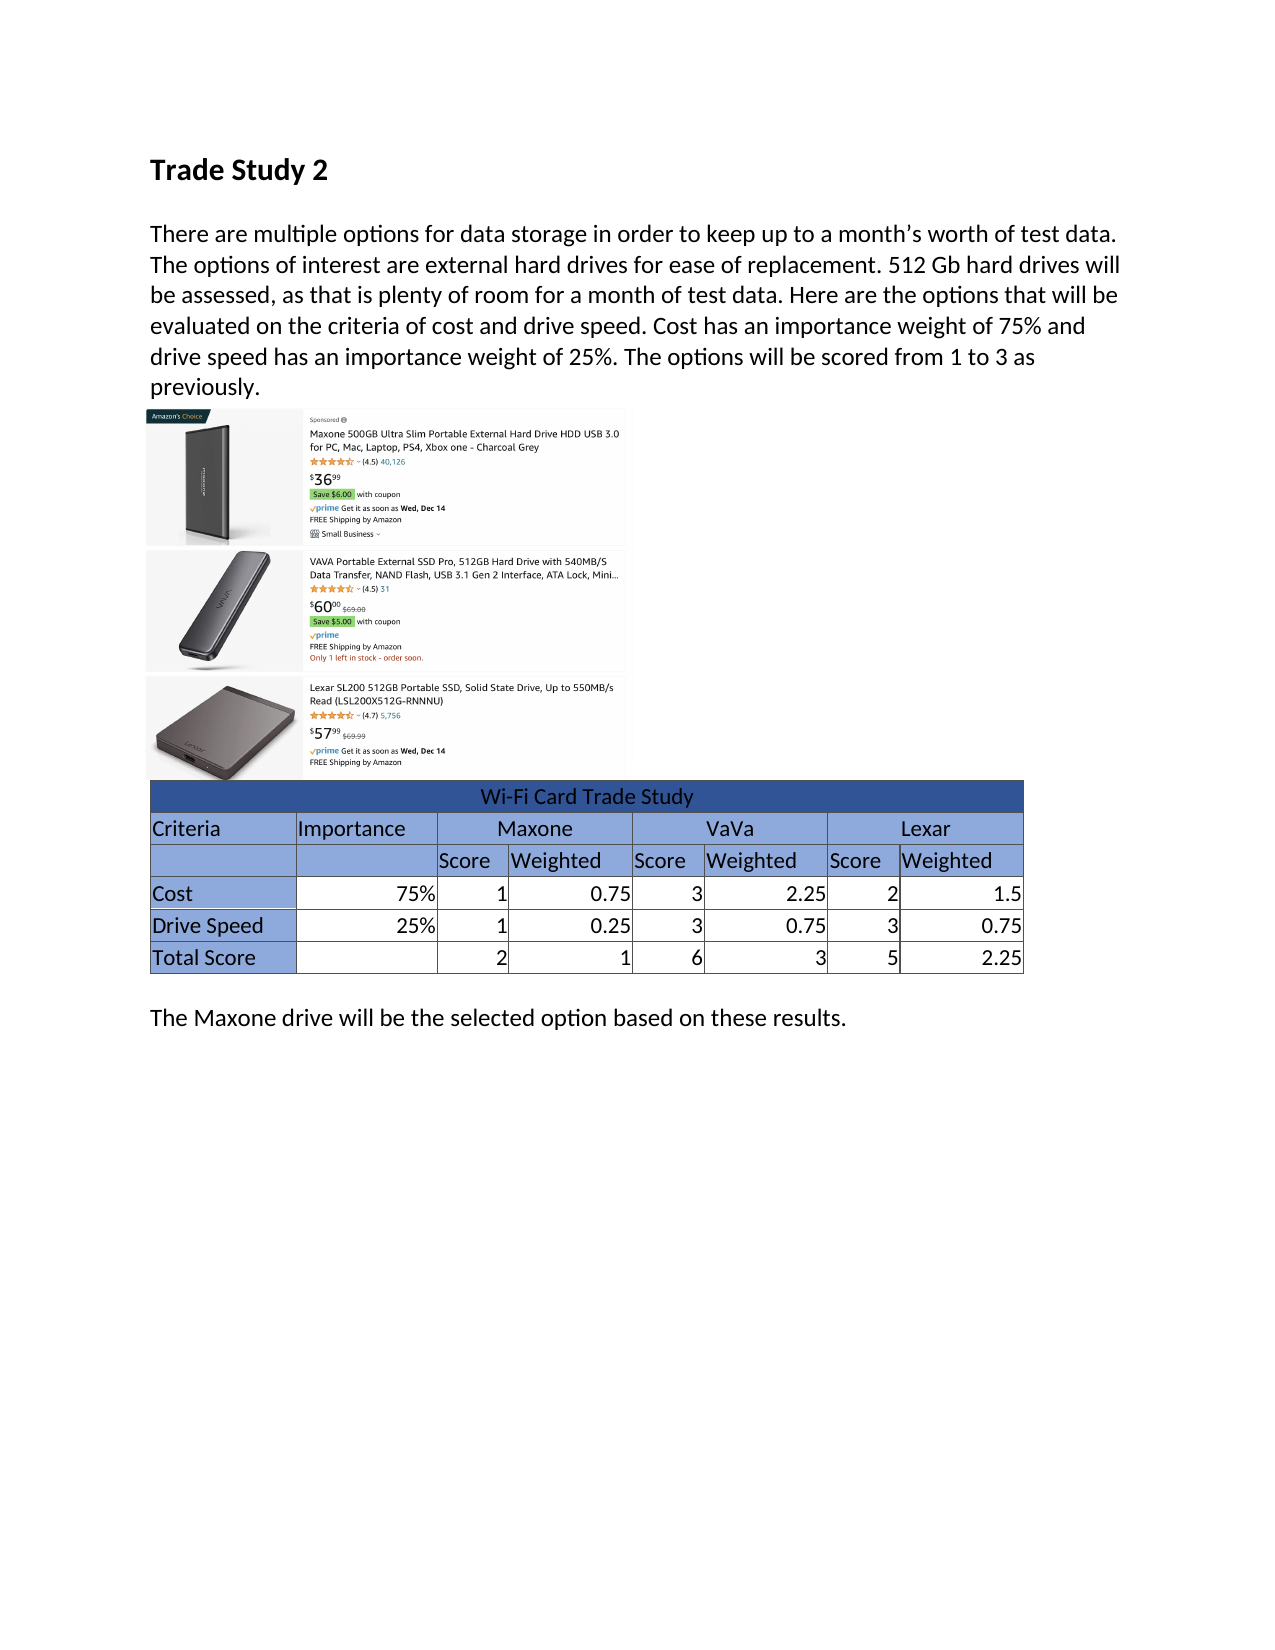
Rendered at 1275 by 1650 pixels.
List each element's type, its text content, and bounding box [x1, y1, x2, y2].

text The Maxone drive will be the selected option based on these results. [150, 1002, 1125, 1032]
table_cell Maxone [438, 813, 632, 844]
table_cell Lexar [828, 813, 1023, 844]
table_cell [297, 845, 437, 876]
table_cell Drive Speed [151, 910, 296, 941]
text Trade Study 2 [150, 150, 1125, 188]
table_cell Importance [297, 813, 437, 844]
table_header Wi-Fi Card Trade Study [151, 781, 1023, 812]
table_cell Score [438, 845, 508, 876]
table_cell 1 [438, 877, 508, 908]
table_cell 2.25 [705, 877, 827, 908]
table_cell Criteria [151, 813, 296, 844]
table_cell 2 [438, 942, 508, 973]
text There are multiple options for data storage in order to keep up to a month’s worth of test data. The options of interest are external hard drives for ease of replacement. 512 Gb hard drives will be assessed, as that is plenty of room for a month of test data. Here are the options that will be evaluated on the criteria of cost and drive speed. Cost has an importance weight of 75% and drive speed has an importance weight of 25%. The options will be scored from 1 to 3 as previously. [150, 219, 1125, 402]
table_cell [297, 942, 437, 973]
table_cell 1.5 [901, 877, 1023, 908]
table_cell 2.25 [901, 942, 1023, 973]
table_cell 1 [438, 910, 508, 941]
table_cell VaVa [633, 813, 827, 844]
table_cell Weighted [705, 845, 827, 876]
table_cell 75% [297, 877, 437, 908]
table_cell 3 [633, 910, 704, 941]
table_cell Cost [151, 877, 296, 908]
table_cell 5 [828, 942, 899, 973]
table_cell 6 [633, 942, 704, 973]
table_cell 0.75 [509, 877, 632, 908]
table_cell 25% [297, 910, 437, 941]
table_cell 2 [828, 877, 899, 908]
table_cell Score [828, 845, 899, 876]
table_cell Score [633, 845, 704, 876]
table_cell 0.75 [901, 910, 1023, 941]
table_cell Total Score [151, 942, 296, 973]
table_cell 0.25 [509, 910, 632, 941]
table_cell 3 [705, 942, 827, 973]
table_cell Weighted [509, 845, 632, 876]
table_cell 3 [633, 877, 704, 908]
table_cell 3 [828, 910, 899, 941]
table_cell [151, 845, 296, 876]
table_cell 1 [509, 942, 632, 973]
table_cell Weighted [901, 845, 1023, 876]
picture [139, 406, 634, 780]
table_cell 0.75 [705, 910, 827, 941]
